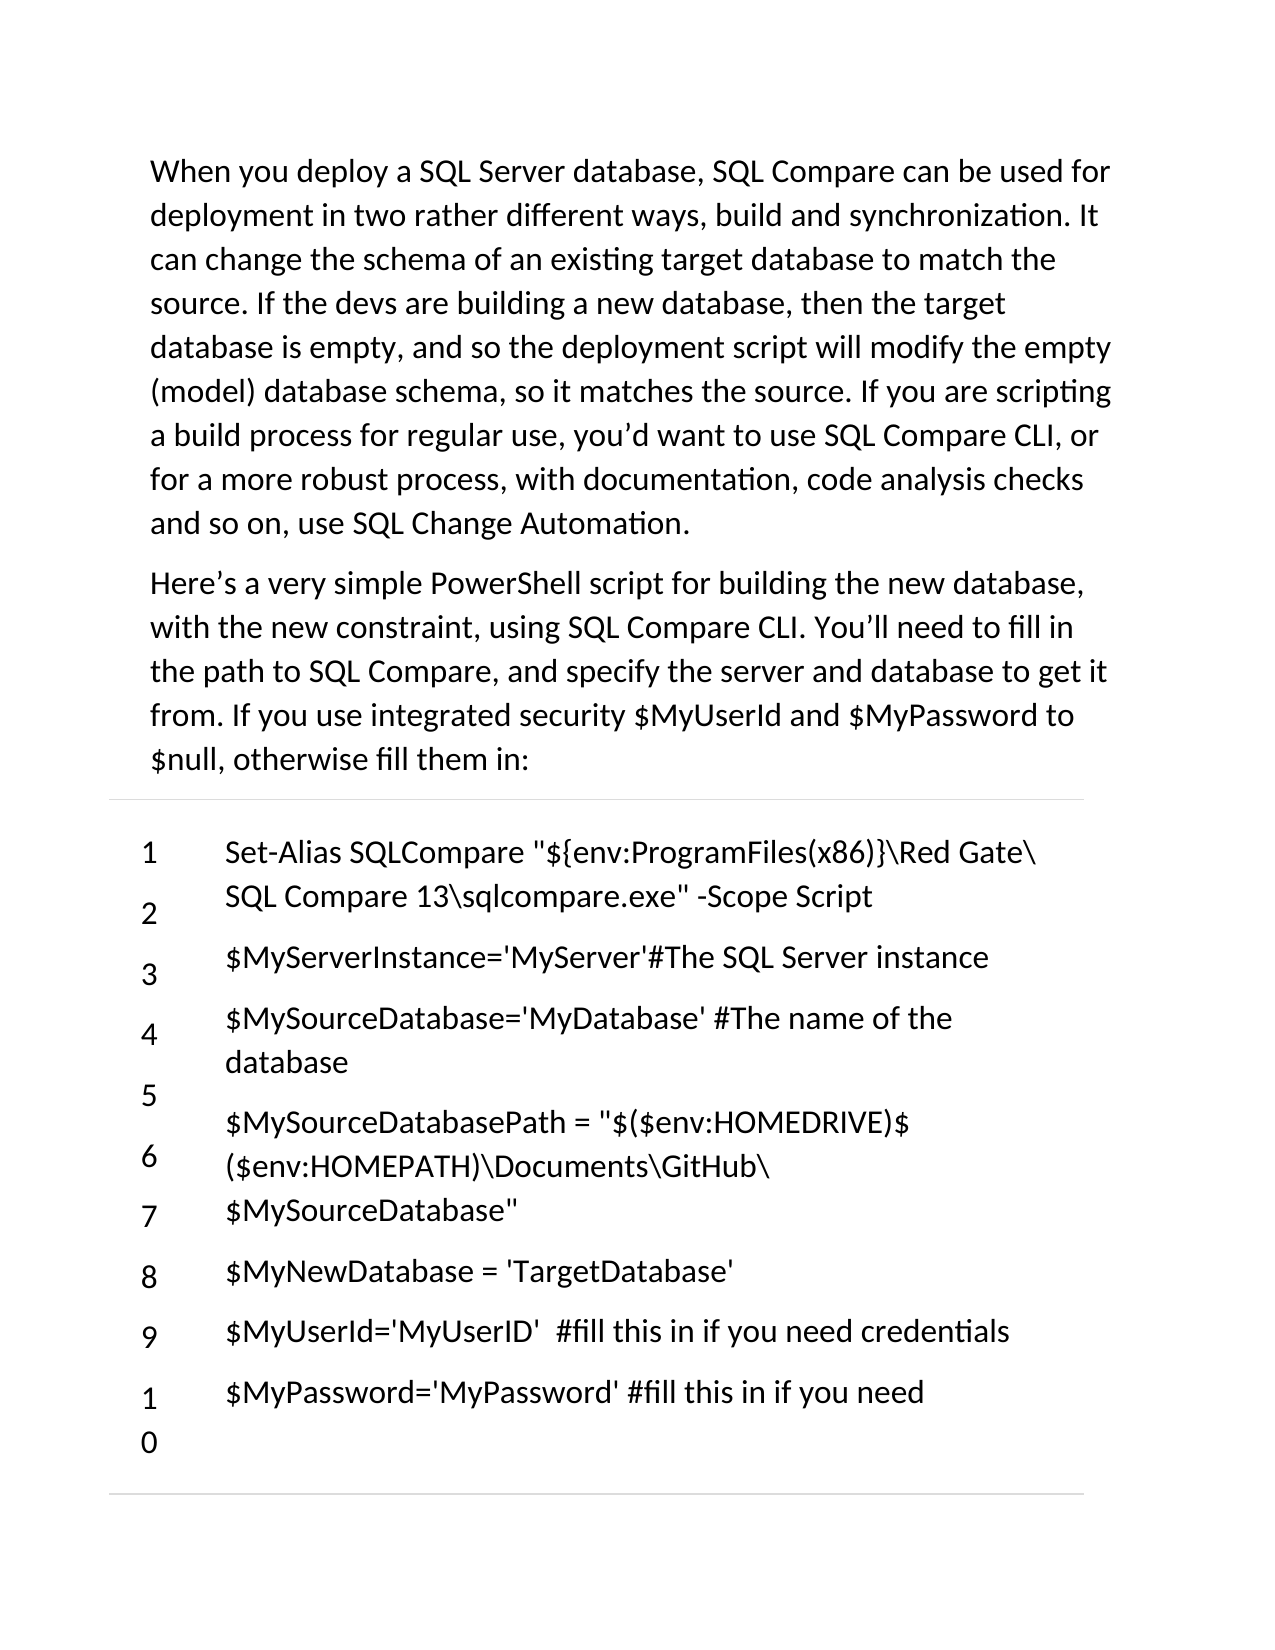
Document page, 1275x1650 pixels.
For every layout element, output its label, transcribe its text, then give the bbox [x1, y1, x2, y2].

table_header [194, 800, 1084, 1493]
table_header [109, 800, 194, 1493]
text Here’s a very simple PowerShell script for building the new database, with the new constraint, using SQL Compare CLI. You’ll need to fill in the path to SQL Compare, and specify the server and database to get it from. If you use integrated security $MyUserId and $MyPassword to $null, otherwise fill them in: [150, 562, 1125, 779]
text When you deploy a SQL Server database, SQL Compare can be used for deployment in two rather different ways, build and synchronization. It can change the schema of an existing target database to match the source. If the devs are building a new database, then the target database is empty, and so the deployment script will modify the empty (model) database schema, so it matches the source. If you are scripting a build process for regular use, you’d want to use SQL Compare CLI, or for a more robust process, with documentation, code analysis checks and so on, use SQL Change Automation. [150, 150, 1125, 542]
